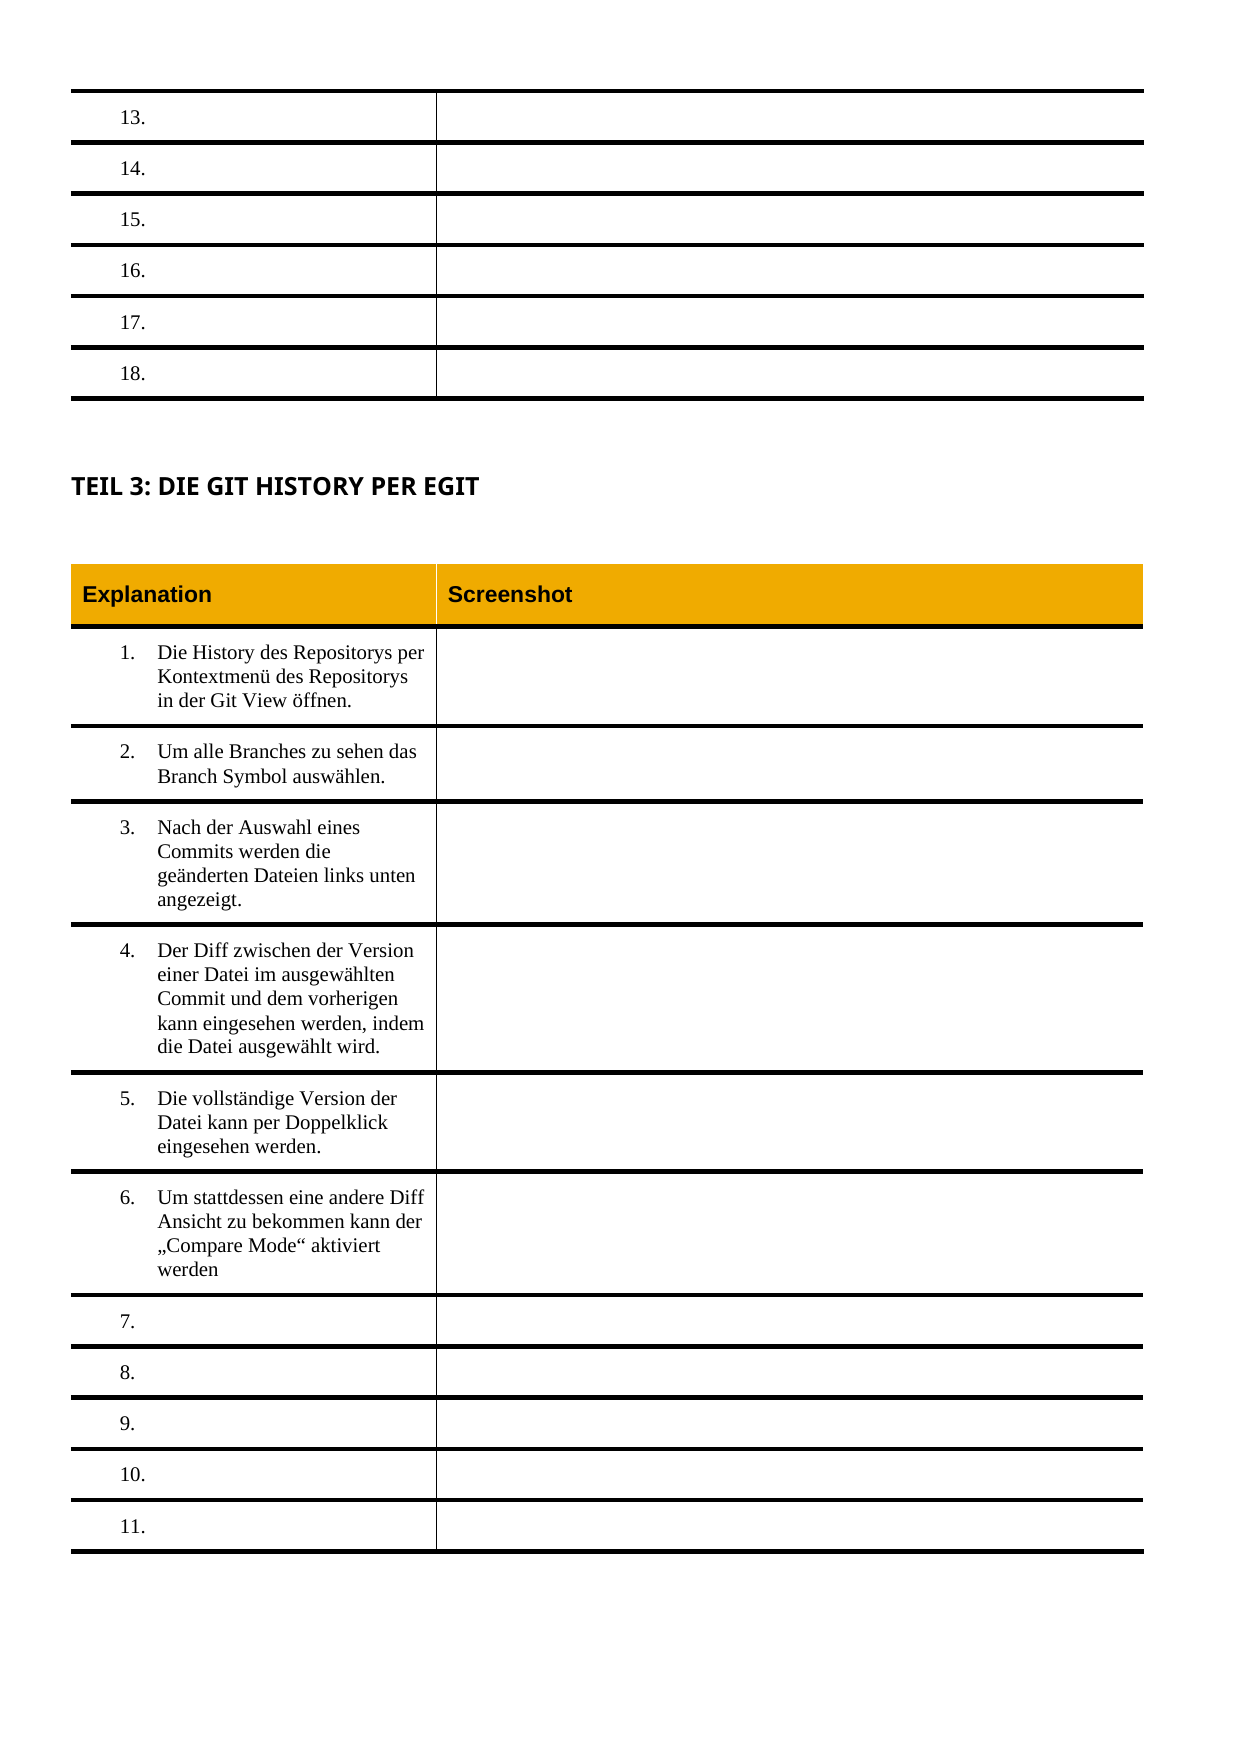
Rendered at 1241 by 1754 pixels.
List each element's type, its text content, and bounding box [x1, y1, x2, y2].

table_cell [437, 93, 1143, 140]
table_cell Die vollständige Version der Datei kann per Doppelklick eingesehen werden. [71, 1075, 436, 1169]
table_cell [437, 145, 1143, 191]
table_cell [437, 1349, 1143, 1395]
table_cell [71, 1502, 436, 1549]
table_cell [71, 93, 436, 140]
table_cell [437, 247, 1143, 294]
table_cell [71, 1451, 436, 1498]
table_cell [437, 1297, 1143, 1344]
table_cell Um alle Branches zu sehen das Branch Symbol auswählen. [71, 728, 436, 799]
table_cell Die History des Repositorys per Kontextmenü des Repositorys in der Git View öffnen. [71, 629, 436, 723]
table_cell [71, 247, 436, 294]
table_cell [437, 728, 1143, 799]
table_cell [437, 298, 1143, 345]
table_cell [437, 1502, 1143, 1549]
table_cell [437, 1075, 1143, 1169]
table_header Explanation [71, 564, 436, 624]
table_cell Um stattdessen eine andere Diff Ansicht zu bekommen kann der „Compare Mode“ aktiviert werden [71, 1174, 436, 1293]
table_cell [71, 350, 436, 396]
table_cell Der Diff zwischen der Version einer Datei im ausgewählten Commit und dem vorherigen kann eingesehen werden, indem die Datei ausgewählt wird. [71, 927, 436, 1070]
table_cell [437, 1451, 1143, 1498]
table_cell [71, 196, 436, 242]
table_cell [71, 145, 436, 191]
table_cell [437, 927, 1143, 1070]
table_cell [71, 298, 436, 345]
table_cell [437, 1400, 1143, 1446]
table_cell [71, 1297, 436, 1344]
text Teil 3: Die Git History per egit [71, 469, 1169, 537]
table_cell [437, 629, 1143, 723]
table_cell [71, 1400, 436, 1446]
table_cell [437, 804, 1143, 922]
table_cell [437, 1174, 1143, 1293]
table_cell [437, 196, 1143, 242]
table_cell [437, 350, 1143, 396]
table_cell Nach der Auswahl eines Commits werden die geänderten Dateien links unten angezeigt. [71, 804, 436, 922]
table_header Screenshot [437, 564, 1143, 624]
table_cell [71, 1349, 436, 1395]
